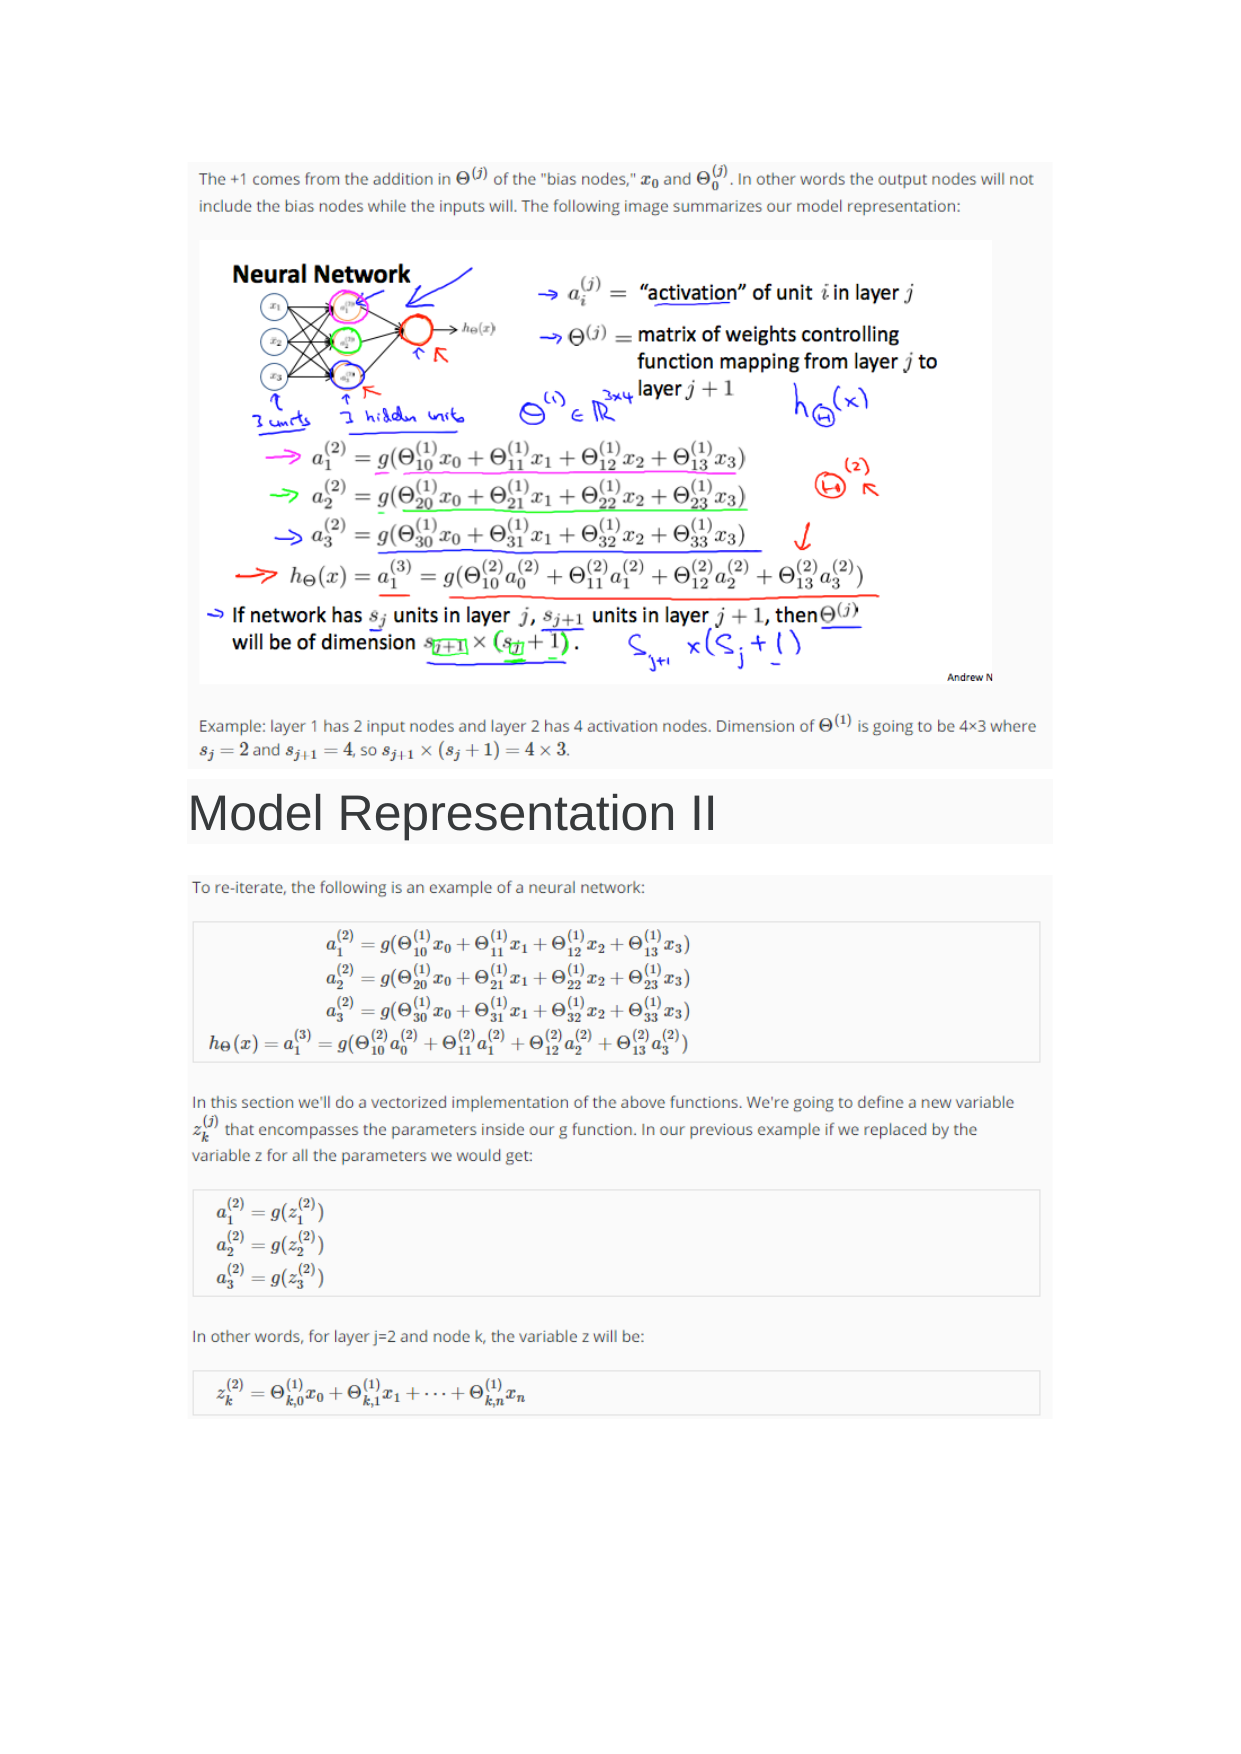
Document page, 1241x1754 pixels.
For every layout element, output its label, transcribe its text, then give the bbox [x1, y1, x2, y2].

picture [187, 875, 1053, 1419]
picture [187, 162, 1053, 769]
subtitle Model Representation II [187, 779, 1053, 844]
